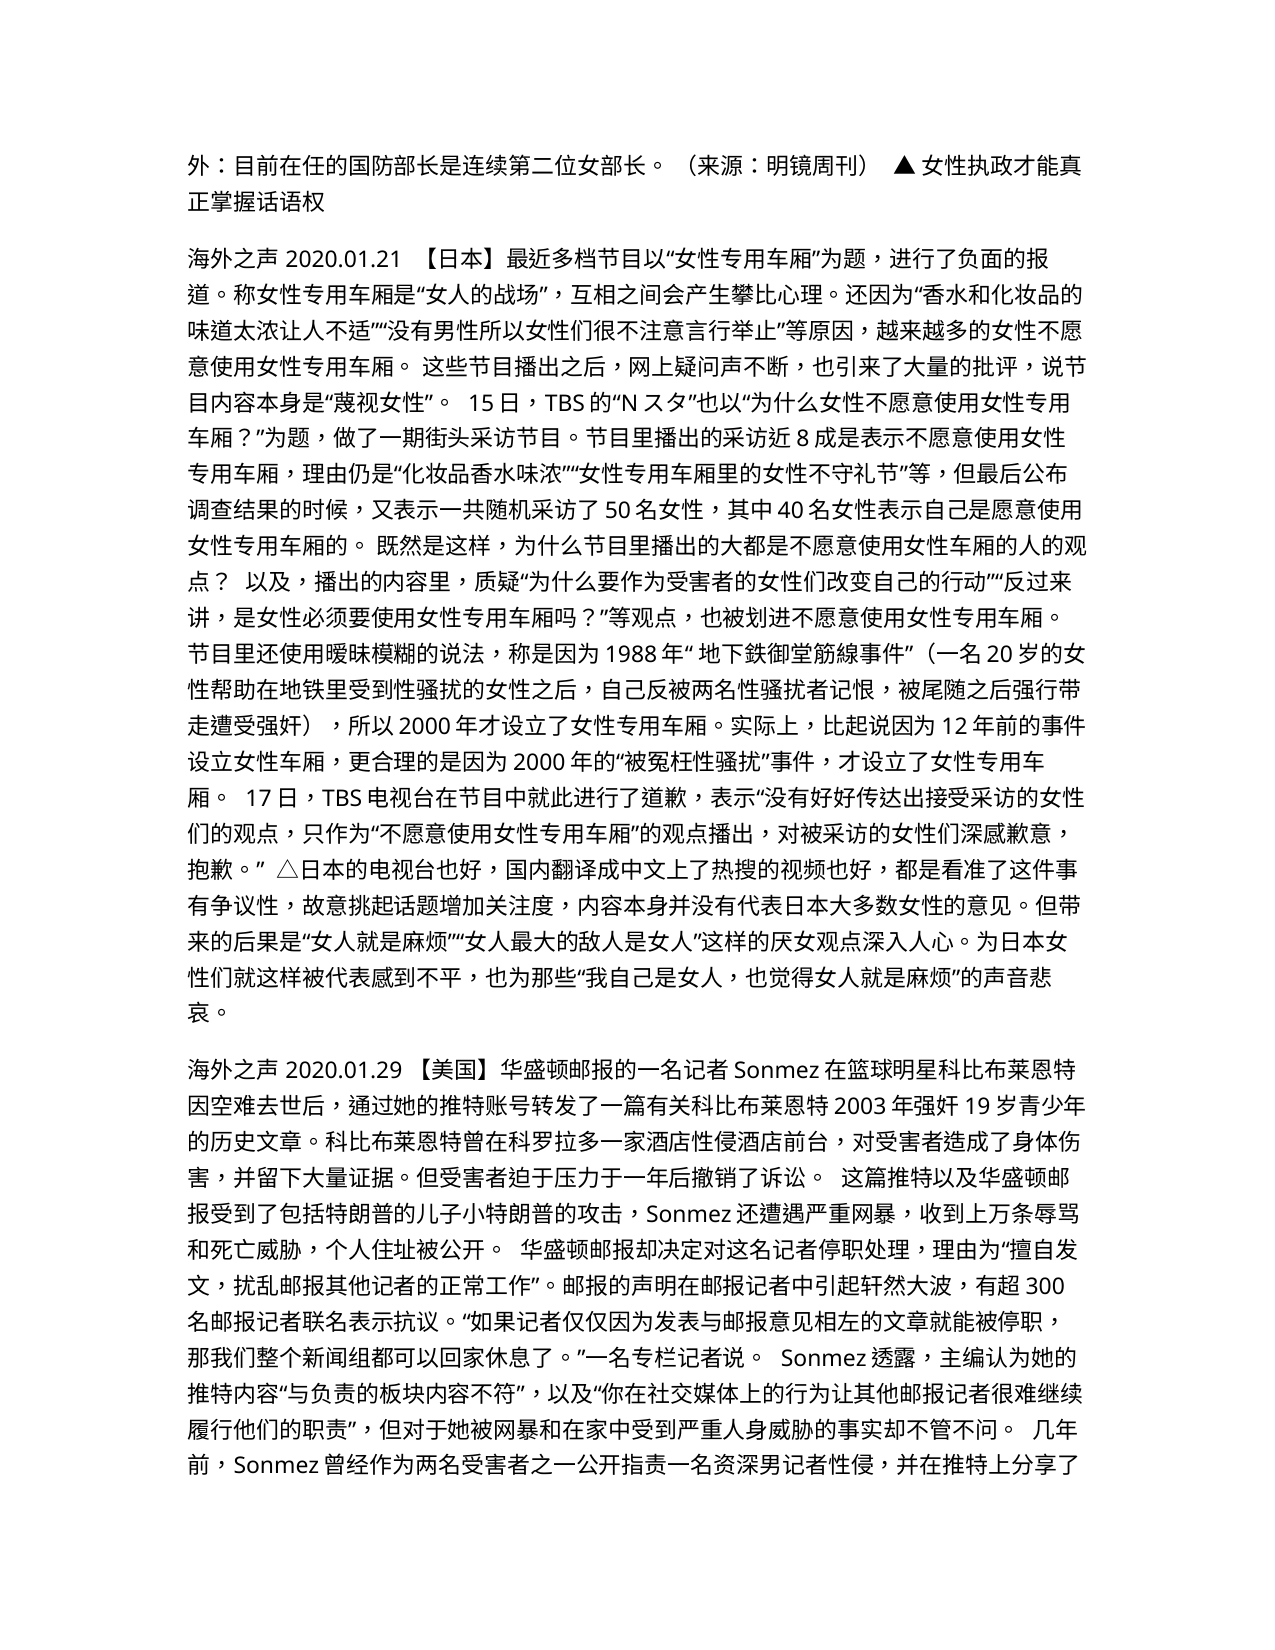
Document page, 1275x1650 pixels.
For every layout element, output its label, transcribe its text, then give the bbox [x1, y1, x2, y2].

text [187, 150, 1087, 217]
text 海外之声 2020.01.21 【日本】最近多档节目以“女性专用车厢”为题，进行了负面的报道。称女性专用车厢是“女人的战场”，互相之间会产生攀比心理。还因为“香水和化妆品的味道太浓让人不适”“没有男性所以女性们很不注意言行举止”等原因，越来越多的女性不愿意使用女性专用车厢。 这些节目播出之后，网上疑问声不断，也引来了大量的批评，说节目内容本身是“蔑视女性”。 15日，TBS的“Nスタ”也以“为什么女性不愿意使用女性专用车厢？”为题，做了一期街头采访节目。节目里播出的采访近8成是表示不愿意使用女性专用车厢，理由仍是“化妆品香水味浓”“女性专用车厢里的女性不守礼节”等，但最后公布调查结果的时候，又表示一共随机采访了50名女性，其中40名女性表示自己是愿意使用女性专用车厢的。 既然是这样，为什么节目里播出的大都是不愿意使用女性车厢的人的观点？ 以及，播出的内容里，质疑“为什么要作为受害者的女性们改变自己的行动”“反过来讲，是女性必须要使用女性专用车厢吗？”等观点，也被划进不愿意使用女性专用车厢。 节目里还使用暧昧模糊的说法，称是因为1988年“ 地下鉄御堂筋線事件”（一名20岁的女性帮助在地铁里受到性骚扰的女性之后，自己反被两名性骚扰者记恨，被尾随之后强行带走遭受强奸），所以2000年才设立了女性专用车厢。实际上，比起说因为12年前的事件设立女性车厢，更合理的是因为2000年的“被冤枉性骚扰”事件，才设立了女性专用车厢。 17日，TBS电视台在节目中就此进行了道歉，表示“没有好好传达出接受采访的女性们的观点，只作为“不愿意使用女性专用车厢”的观点播出，对被采访的女性们深感歉意，抱歉。” △日本的电视台也好，国内翻译成中文上了热搜的视频也好，都是看准了这件事有争议性，故意挑起话题增加关注度，内容本身并没有代表日本大多数女性的意见。但带来的后果是“女人就是麻烦”“女人最大的敌人是女人”这样的厌女观点深入人心。为日本女性们就这样被代表感到不平，也为那些“我自己是女人，也觉得女人就是麻烦”的声音悲哀。 [187, 243, 1087, 1029]
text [187, 1054, 1087, 1481]
